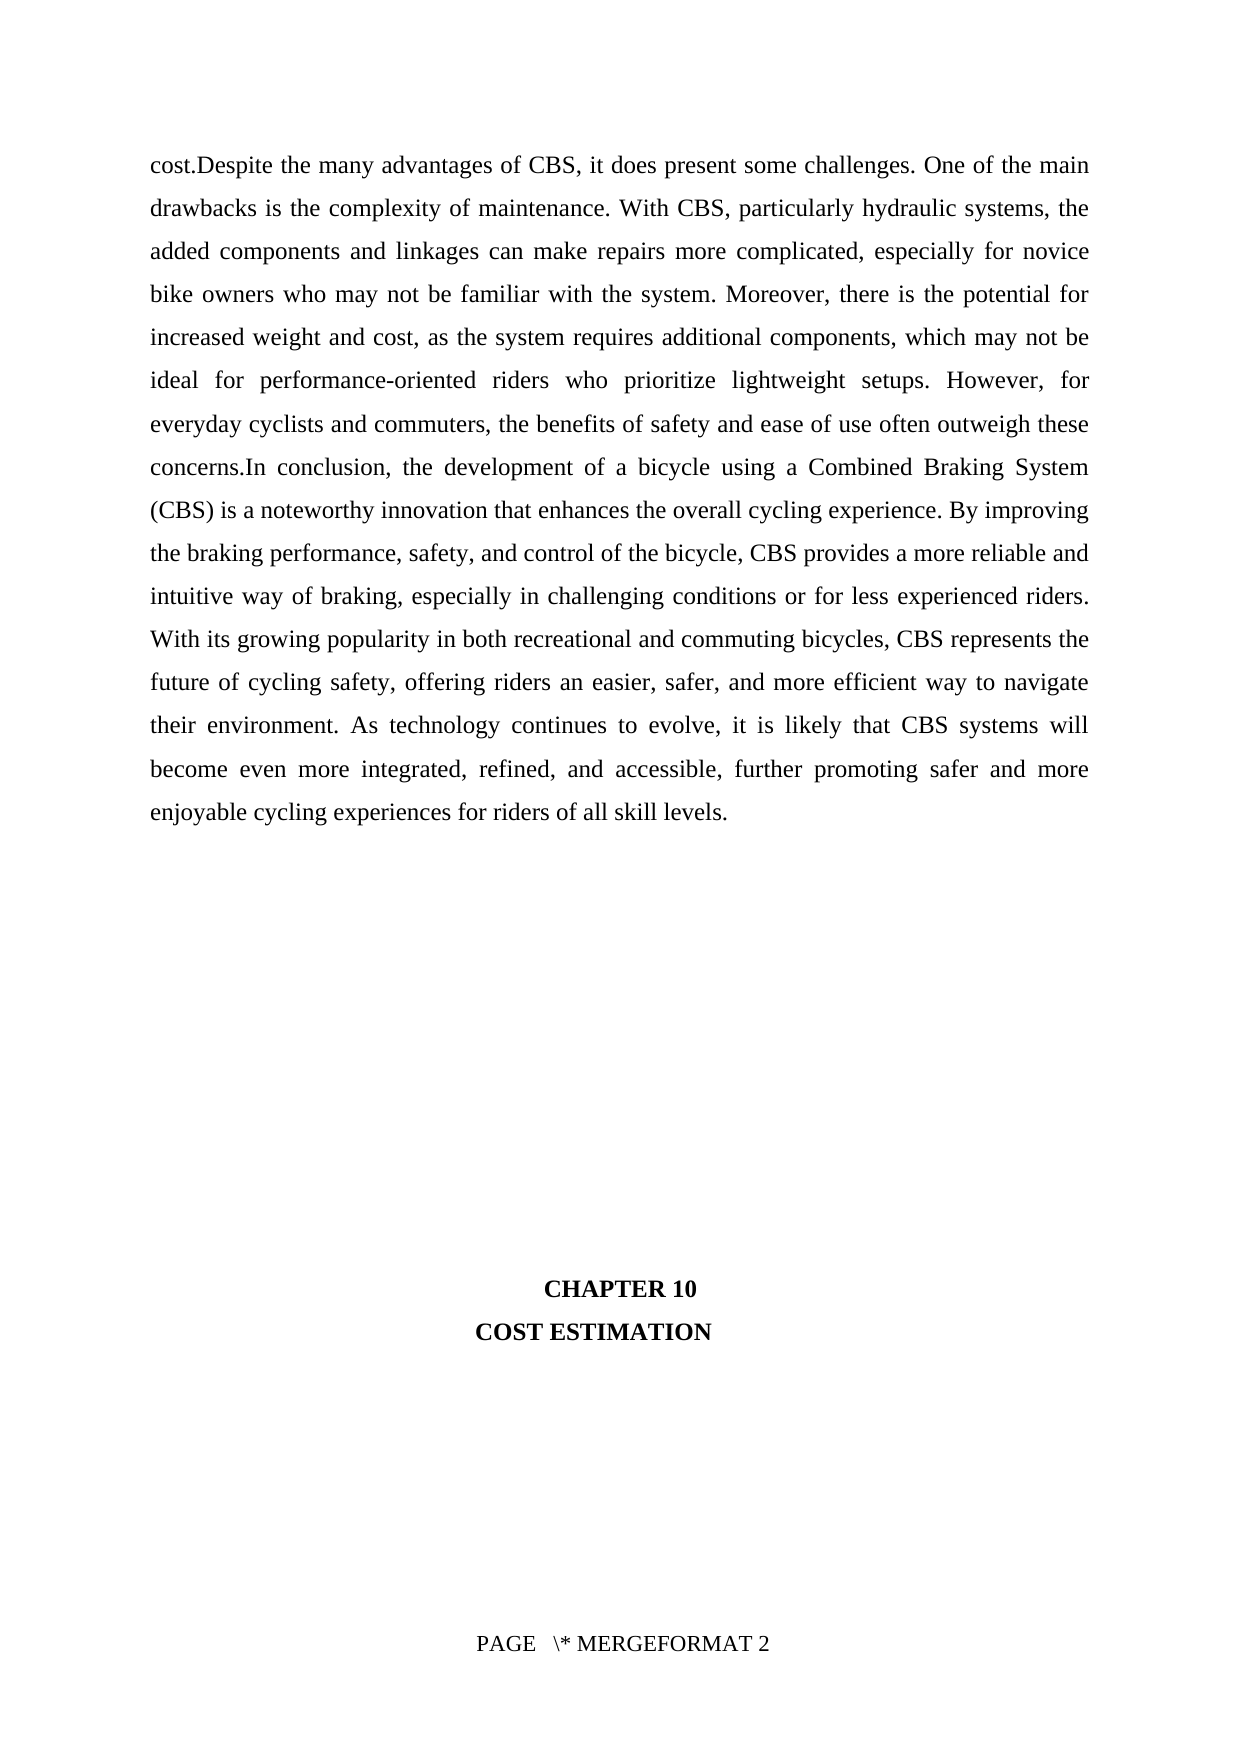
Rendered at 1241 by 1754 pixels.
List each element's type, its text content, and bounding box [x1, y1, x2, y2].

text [150, 150, 1090, 826]
text CHAPTER 10 [150, 1274, 1090, 1302]
text COST ESTIMATION [150, 1317, 1090, 1346]
